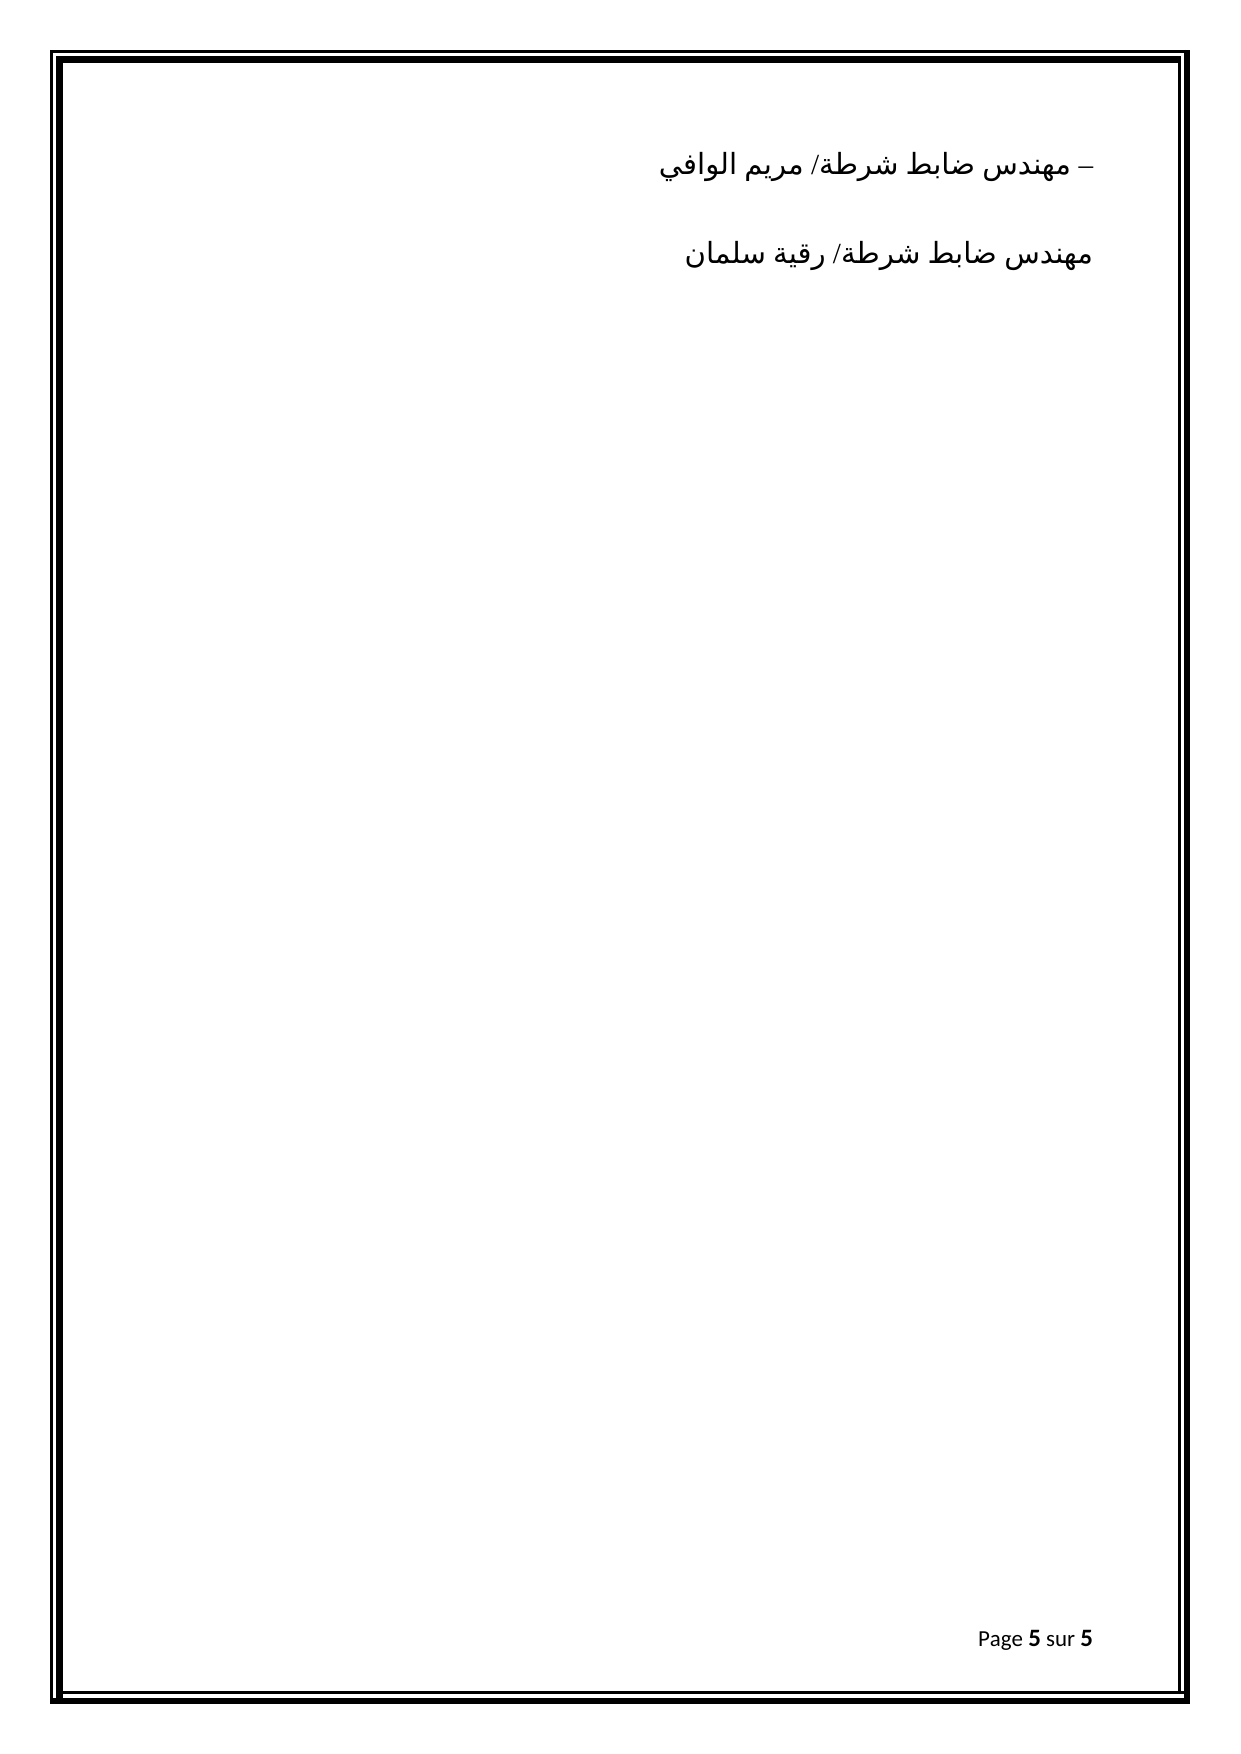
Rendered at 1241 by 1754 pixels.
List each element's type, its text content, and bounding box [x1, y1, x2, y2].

list مهندس ضابط شرطة/ مريم الوافي – [222, 147, 1093, 181]
text مهندس ضابط شرطة/ رقية سلمان [147, 236, 1093, 270]
